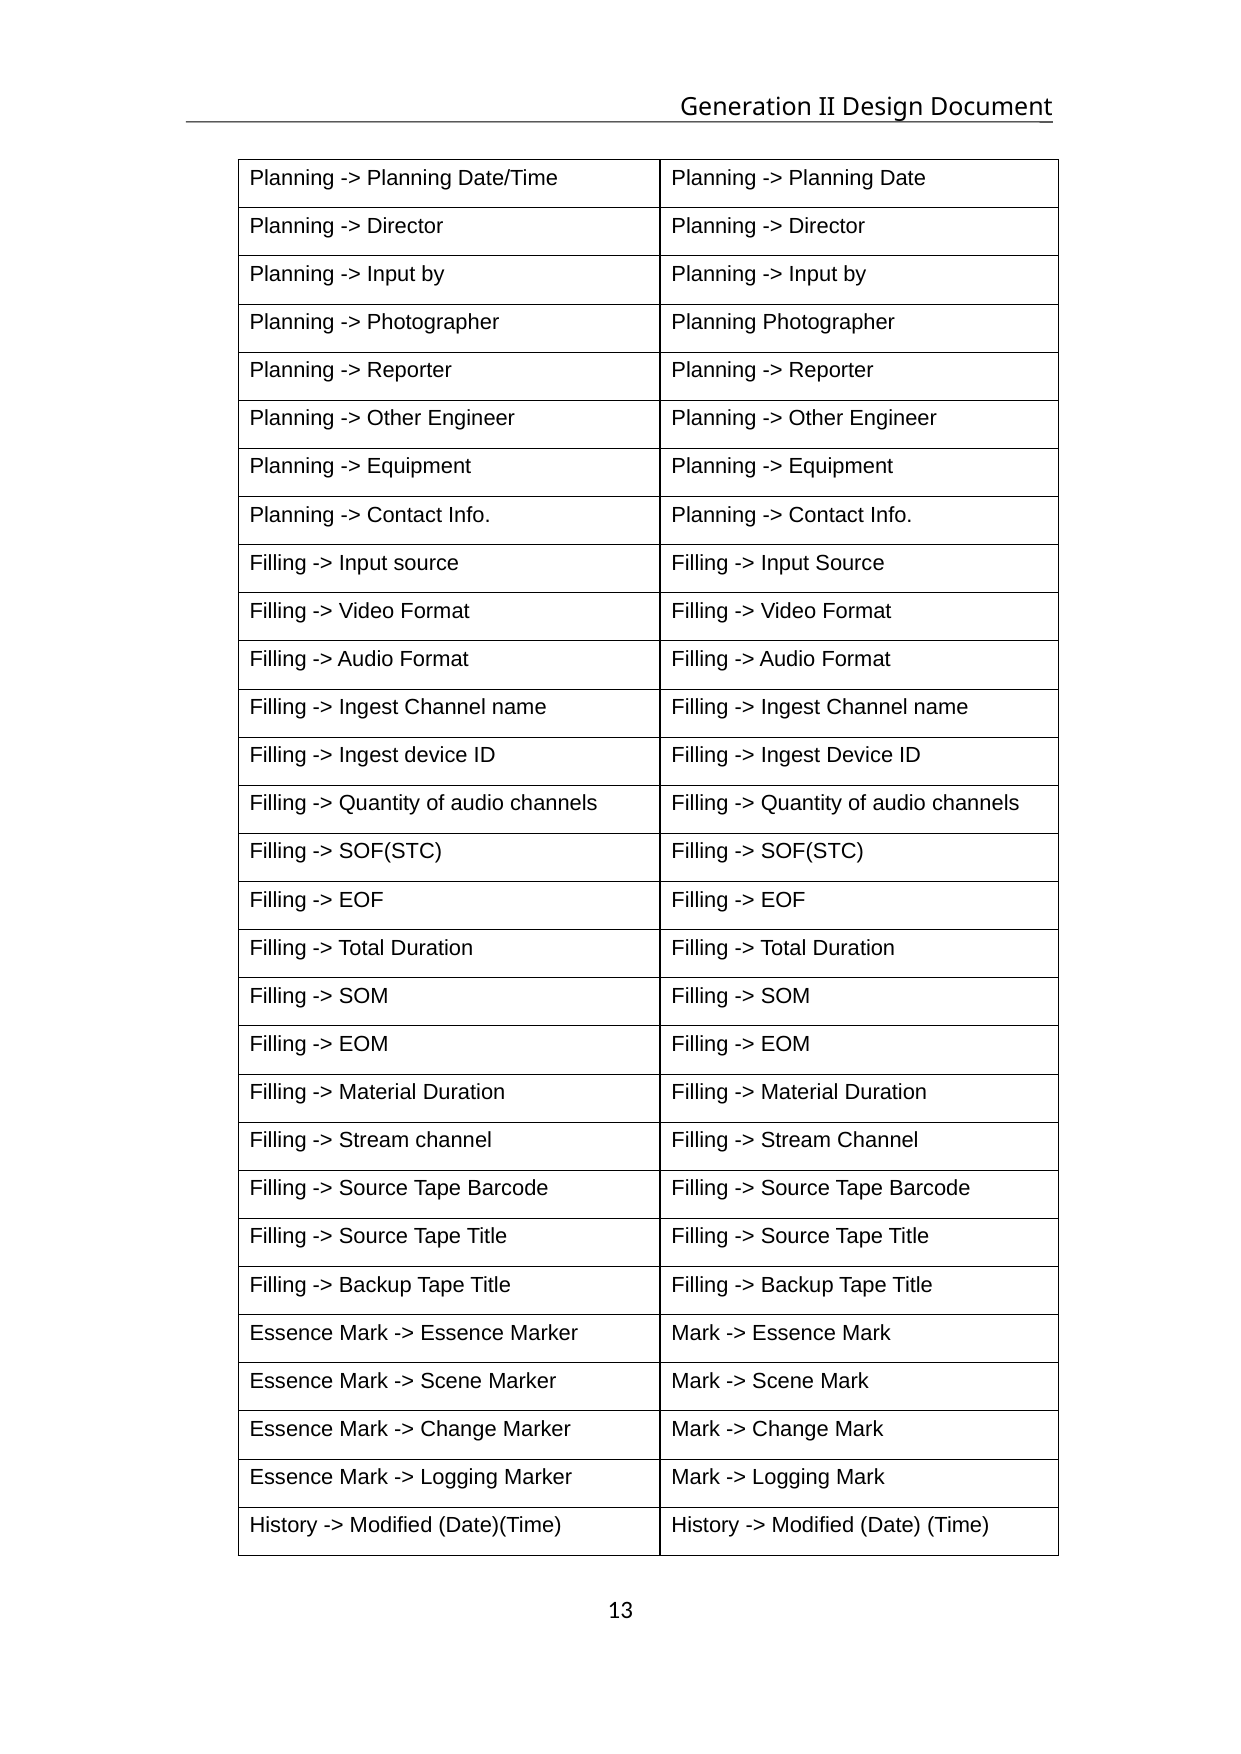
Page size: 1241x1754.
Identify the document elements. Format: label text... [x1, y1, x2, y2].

table_cell Filling -> Material Duration [239, 1075, 659, 1122]
table_cell Planning -> Director [239, 208, 659, 255]
table_cell Planning -> Director [661, 208, 1058, 255]
table_cell Filling -> SOF(STC) [239, 834, 659, 881]
table_cell Filling -> EOF [239, 882, 659, 929]
table_cell Planning -> Other Engineer [661, 401, 1058, 448]
table_cell Planning Photographer [661, 305, 1058, 352]
table_cell Filling -> Stream channel [239, 1123, 659, 1170]
table_cell Filling -> Backup Tape Title [239, 1267, 659, 1314]
table_cell Planning -> Other Engineer [239, 401, 659, 448]
table_cell Essence Mark -> Change Marker [239, 1411, 659, 1458]
table_cell Essence Mark -> Logging Marker [239, 1460, 659, 1507]
table_cell Planning -> Planning Date [661, 160, 1058, 207]
table_cell Planning -> Photographer [239, 305, 659, 352]
table_cell Filling -> EOM [239, 1026, 659, 1073]
table_cell Filling -> SOM [661, 978, 1058, 1025]
table_cell Planning -> Contact Info. [239, 497, 659, 544]
table_cell Filling -> Total Duration [661, 930, 1058, 977]
table_cell Filling -> SOM [239, 978, 659, 1025]
table_cell Planning -> Input by [661, 256, 1058, 303]
table_cell Filling -> Ingest Device ID [661, 738, 1058, 785]
table_cell Filling -> Source Tape Title [239, 1219, 659, 1266]
table_cell Filling -> Input source [239, 545, 659, 592]
table_cell Mark -> Scene Mark [661, 1363, 1058, 1410]
table_cell Filling -> Ingest device ID [239, 738, 659, 785]
table_cell Filling -> Quantity of audio channels [661, 786, 1058, 833]
table_cell Filling -> Total Duration [239, 930, 659, 977]
table_cell Filling -> Source Tape Barcode [661, 1171, 1058, 1218]
table_cell Filling -> SOF(STC) [661, 834, 1058, 881]
table_cell Filling -> Ingest Channel name [239, 690, 659, 737]
table_cell Filling -> Backup Tape Title [661, 1267, 1058, 1314]
table_cell Filling -> Video Format [661, 593, 1058, 640]
table_cell Mark -> Essence Mark [661, 1315, 1058, 1362]
table_cell Filling -> Material Duration [661, 1075, 1058, 1122]
table_cell Filling -> Stream Channel [661, 1123, 1058, 1170]
table_cell Filling -> Source Tape Barcode [239, 1171, 659, 1218]
table_cell Essence Mark -> Scene Marker [239, 1363, 659, 1410]
table_cell Planning -> Reporter [661, 353, 1058, 400]
table_cell Filling -> Audio Format [239, 641, 659, 688]
table_cell Filling -> Audio Format [661, 641, 1058, 688]
table_cell Planning -> Contact Info. [661, 497, 1058, 544]
table_cell Planning -> Input by [239, 256, 659, 303]
table_cell Filling -> Input Source [661, 545, 1058, 592]
table_cell History -> Modified (Date) (Time) [661, 1508, 1058, 1555]
table_cell Planning -> Planning Date/Time [239, 160, 659, 207]
table_cell Filling -> Quantity of audio channels [239, 786, 659, 833]
table_cell History -> Modified (Date)(Time) [239, 1508, 659, 1555]
table_cell Planning -> Equipment [661, 449, 1058, 496]
table_cell Planning -> Reporter [239, 353, 659, 400]
table_cell Mark -> Change Mark [661, 1411, 1058, 1458]
table_cell Filling -> EOM [661, 1026, 1058, 1073]
table_cell Filling -> Ingest Channel name [661, 690, 1058, 737]
table_cell Filling -> EOF [661, 882, 1058, 929]
table_cell Filling -> Video Format [239, 593, 659, 640]
table_cell Planning -> Equipment [239, 449, 659, 496]
table_cell Essence Mark -> Essence Marker [239, 1315, 659, 1362]
table_cell Mark -> Logging Mark [661, 1460, 1058, 1507]
table_cell Filling -> Source Tape Title [661, 1219, 1058, 1266]
